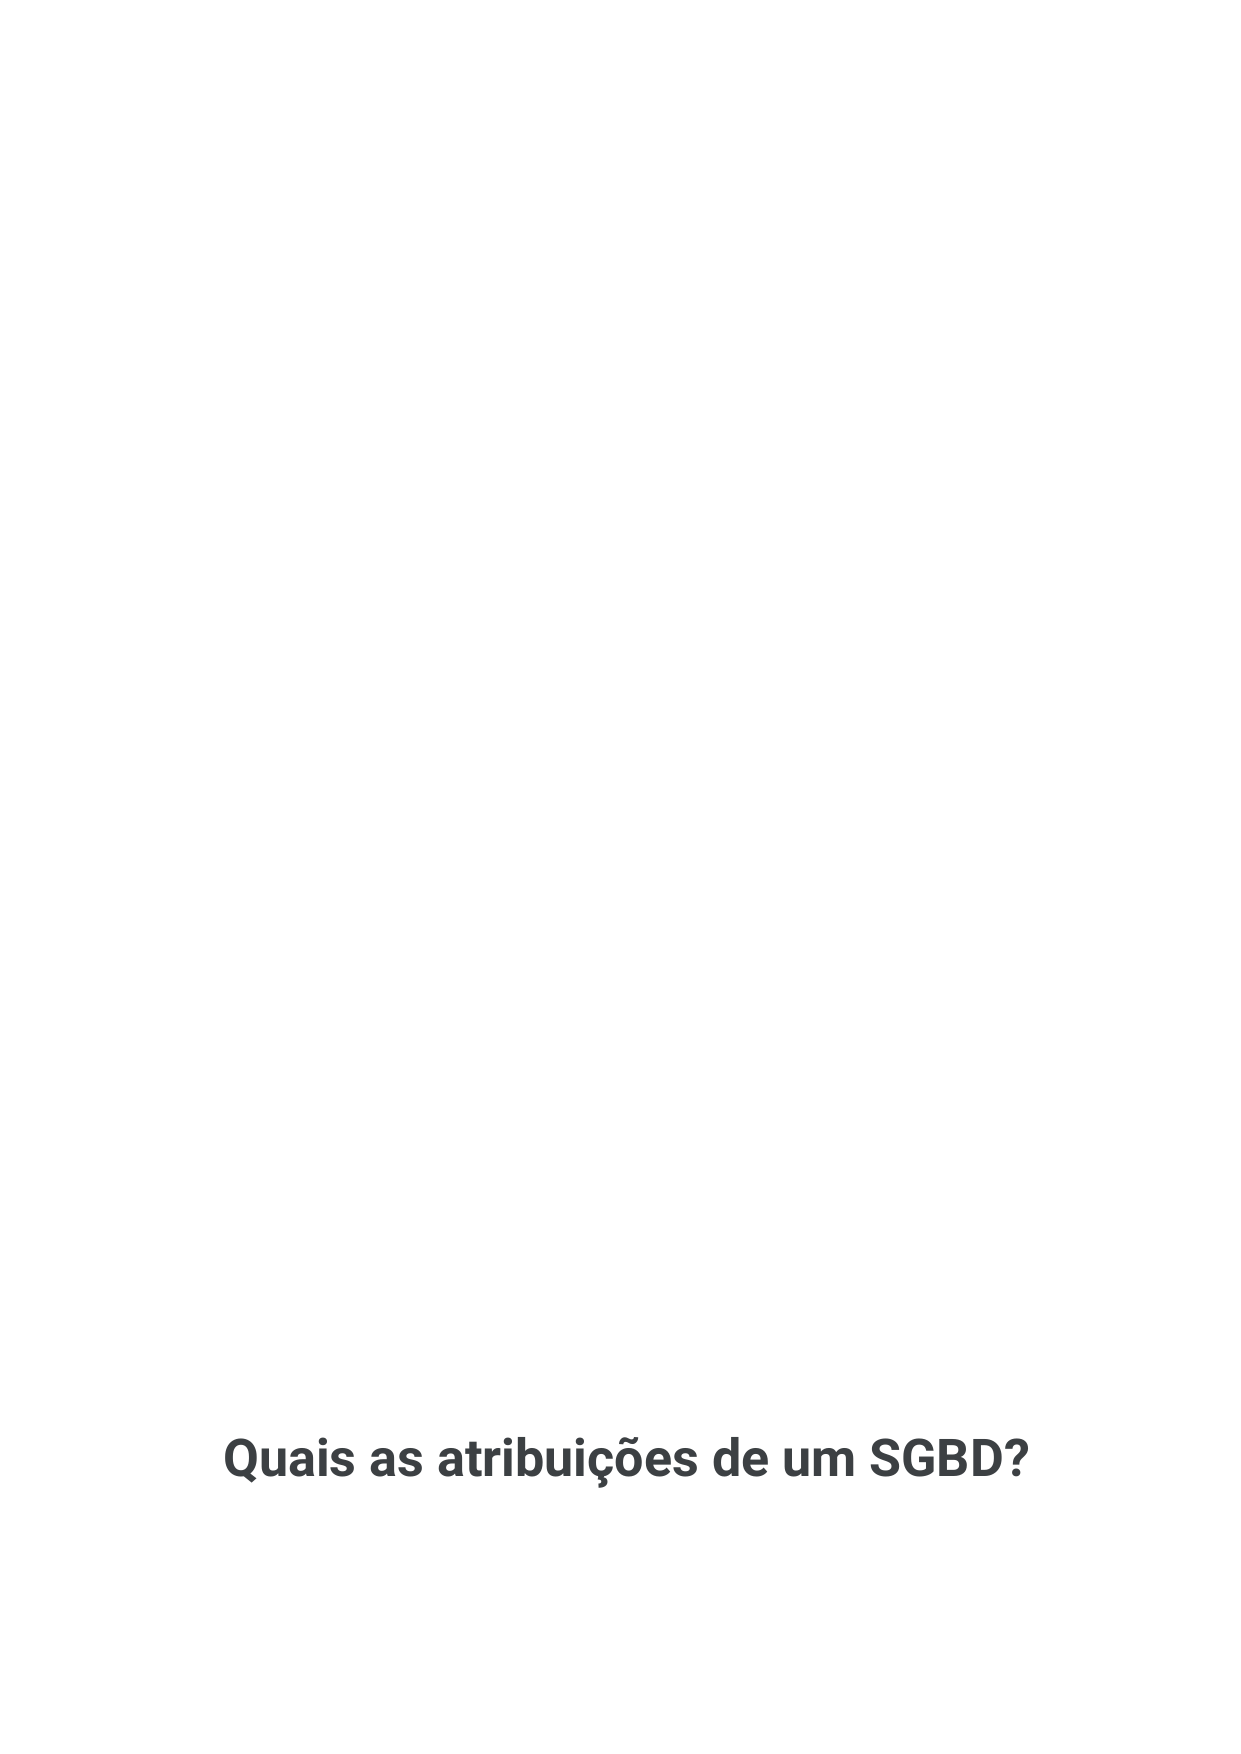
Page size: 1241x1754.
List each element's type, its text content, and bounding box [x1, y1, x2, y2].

text Quais as atribuições de um SGBD? [150, 1428, 1090, 1489]
